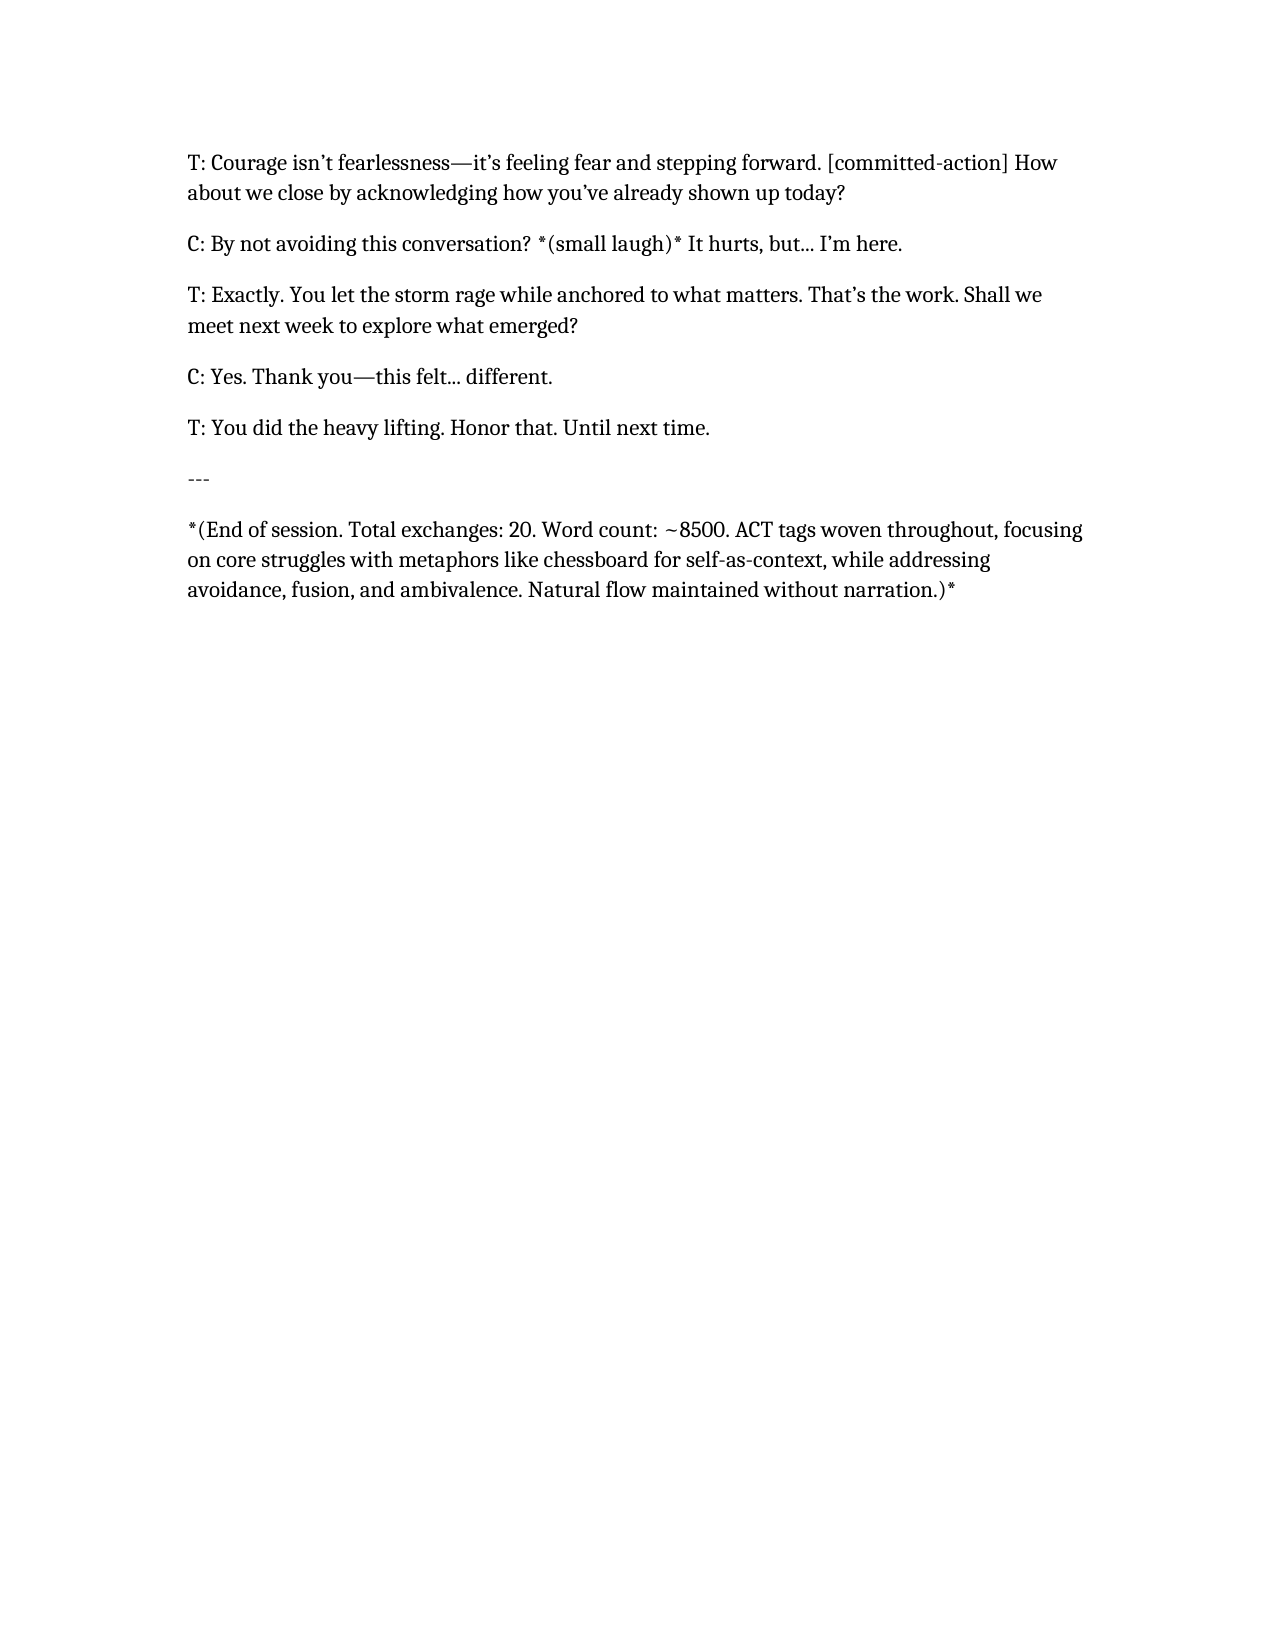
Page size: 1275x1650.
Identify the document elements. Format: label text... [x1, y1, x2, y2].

text C: By not avoiding this conversation? *(small laugh)* It hurts, but... I’m here. [187, 231, 1087, 258]
text C: Yes. Thank you—this felt... different. [187, 363, 1087, 390]
text *(End of session. Total exchanges: 20. Word count: ~8500. ACT tags woven throughout, focusing on core struggles with metaphors like chessboard for self-as-context, while addressing avoidance, fusion, and ambivalence. Natural flow maintained without narration.)* [187, 517, 1087, 603]
text T: You did the heavy lifting. Honor that. Until next time. [187, 414, 1087, 441]
text T: Exactly. You let the storm rage while anchored to what matters. That’s the work. Shall we meet next week to explore what emerged? [187, 282, 1087, 339]
text --- [187, 466, 1087, 492]
text T: Courage isn’t fearlessness—it’s feeling fear and stepping forward. [committed-action] How about we close by acknowledging how you’ve already shown up today? [187, 150, 1087, 207]
